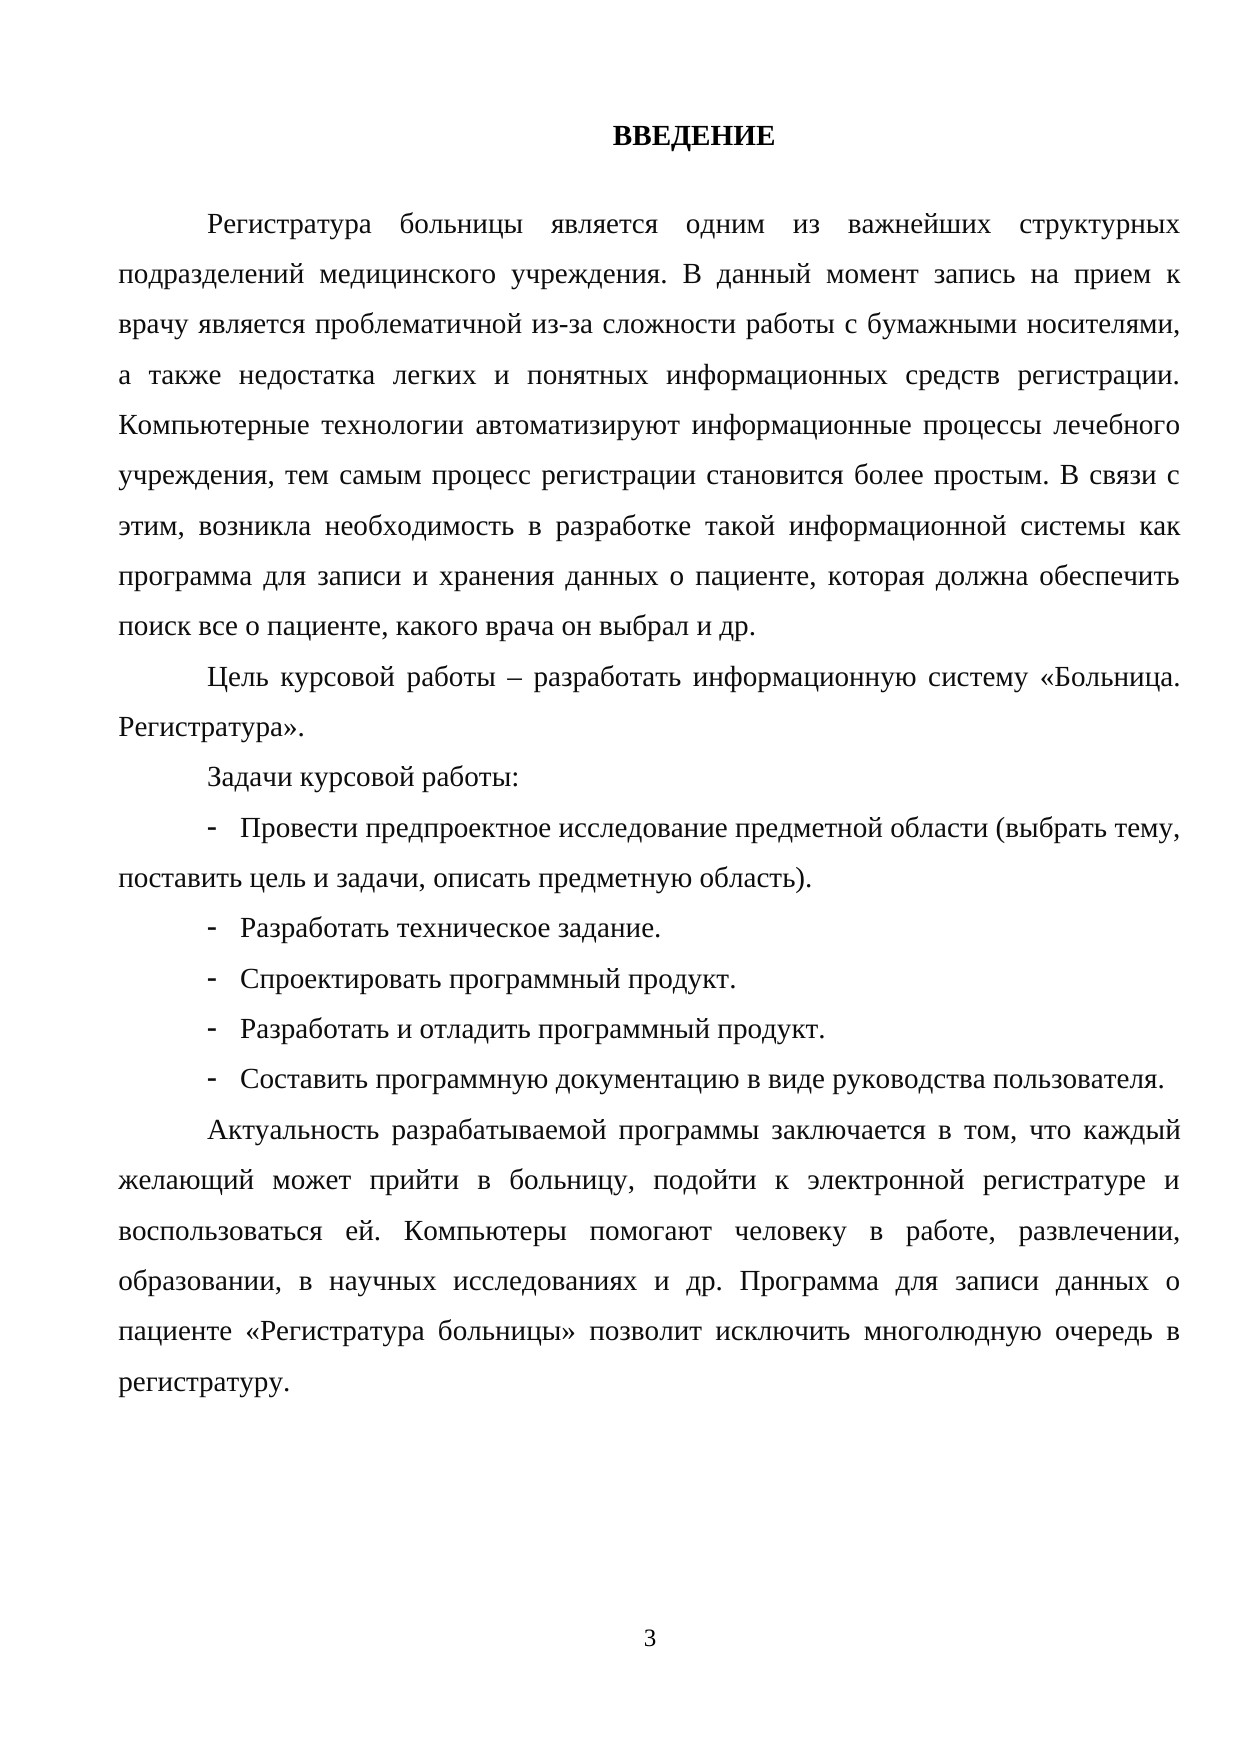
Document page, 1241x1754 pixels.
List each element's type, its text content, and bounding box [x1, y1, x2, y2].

subtitle ВВЕДЕНИЕ [118, 118, 1181, 152]
text Регистратура больницы является одним из важнейших структурных подразделений медицинского учреждения. В данный момент запись на прием к врачу является проблематичной из-за сложности работы с бумажными носителями, а также недостатка легких и понятных информационных средств регистрации. Компьютерные технологии автоматизируют информационные процессы лечебного учреждения, тем самым процесс регистрации становится более простым. В связи с этим, возникла необходимость в разработке такой информационной системы как программа для записи и хранения данных о пациенте, которая должна обеспечить поиск все о пациенте, какого врача он выбрал и др. [118, 206, 1181, 642]
text Актуальность разрабатываемой программы заключается в том, что каждый желающий может прийти в больницу, подойти к электронной регистратуре и воспользоваться ей. Компьютеры помогают человеку в работе, развлечении, образовании, в научных исследованиях и др. Программа для записи данных о пациенте «Регистратура больницы» позволит исключить многолюдную очередь в регистратуру. [118, 1112, 1181, 1397]
text Задачи курсовой работы: [118, 759, 1181, 793]
list Провести предпроектное исследование предметной области (выбрать тему, поставить цель и задачи, описать предметную область). [118, 810, 1181, 894]
list Составить программную документацию в виде руководства пользователя. [118, 1062, 1181, 1095]
text Цель курсовой работы – разработать информационную систему «Больница. Регистратура». [118, 659, 1181, 743]
list Спроектировать программный продукт. [118, 961, 1181, 994]
list Разработать техническое задание. [118, 910, 1181, 944]
list Разработать и отладить программный продукт. [118, 1011, 1181, 1045]
